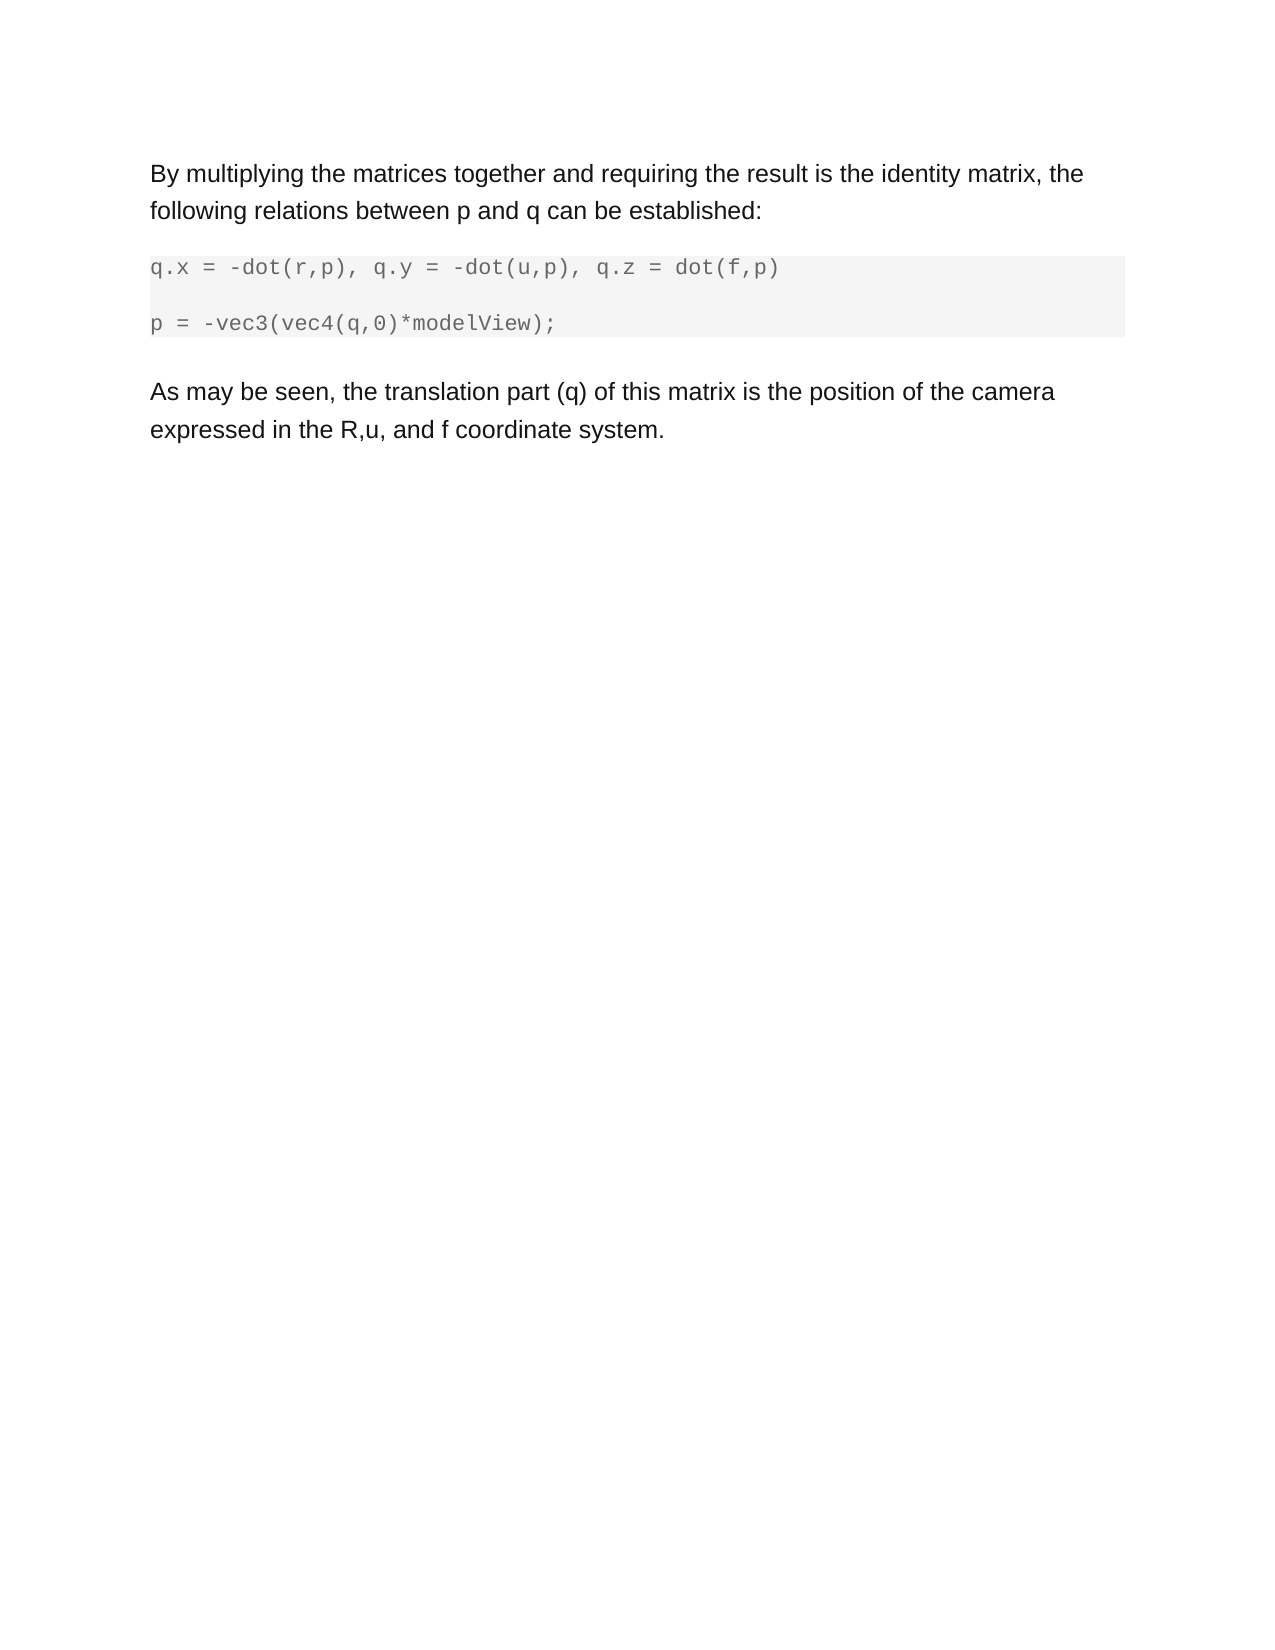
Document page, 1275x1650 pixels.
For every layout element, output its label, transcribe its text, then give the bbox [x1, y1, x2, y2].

text By multiplying the matrices together and requiring the result is the identity matrix, the following relations between p and q can be established: [150, 150, 1125, 225]
text p = -vec3(vec4(q,0)*modelView); [150, 312, 1125, 337]
text q.x = -dot(r,p), q.y = -dot(u,p), q.z = dot(f,p) [150, 256, 1125, 281]
text As may be seen, the translation part (q) of this matrix is the position of the camera expressed in the R,u, and f coordinate system. [150, 368, 1125, 443]
